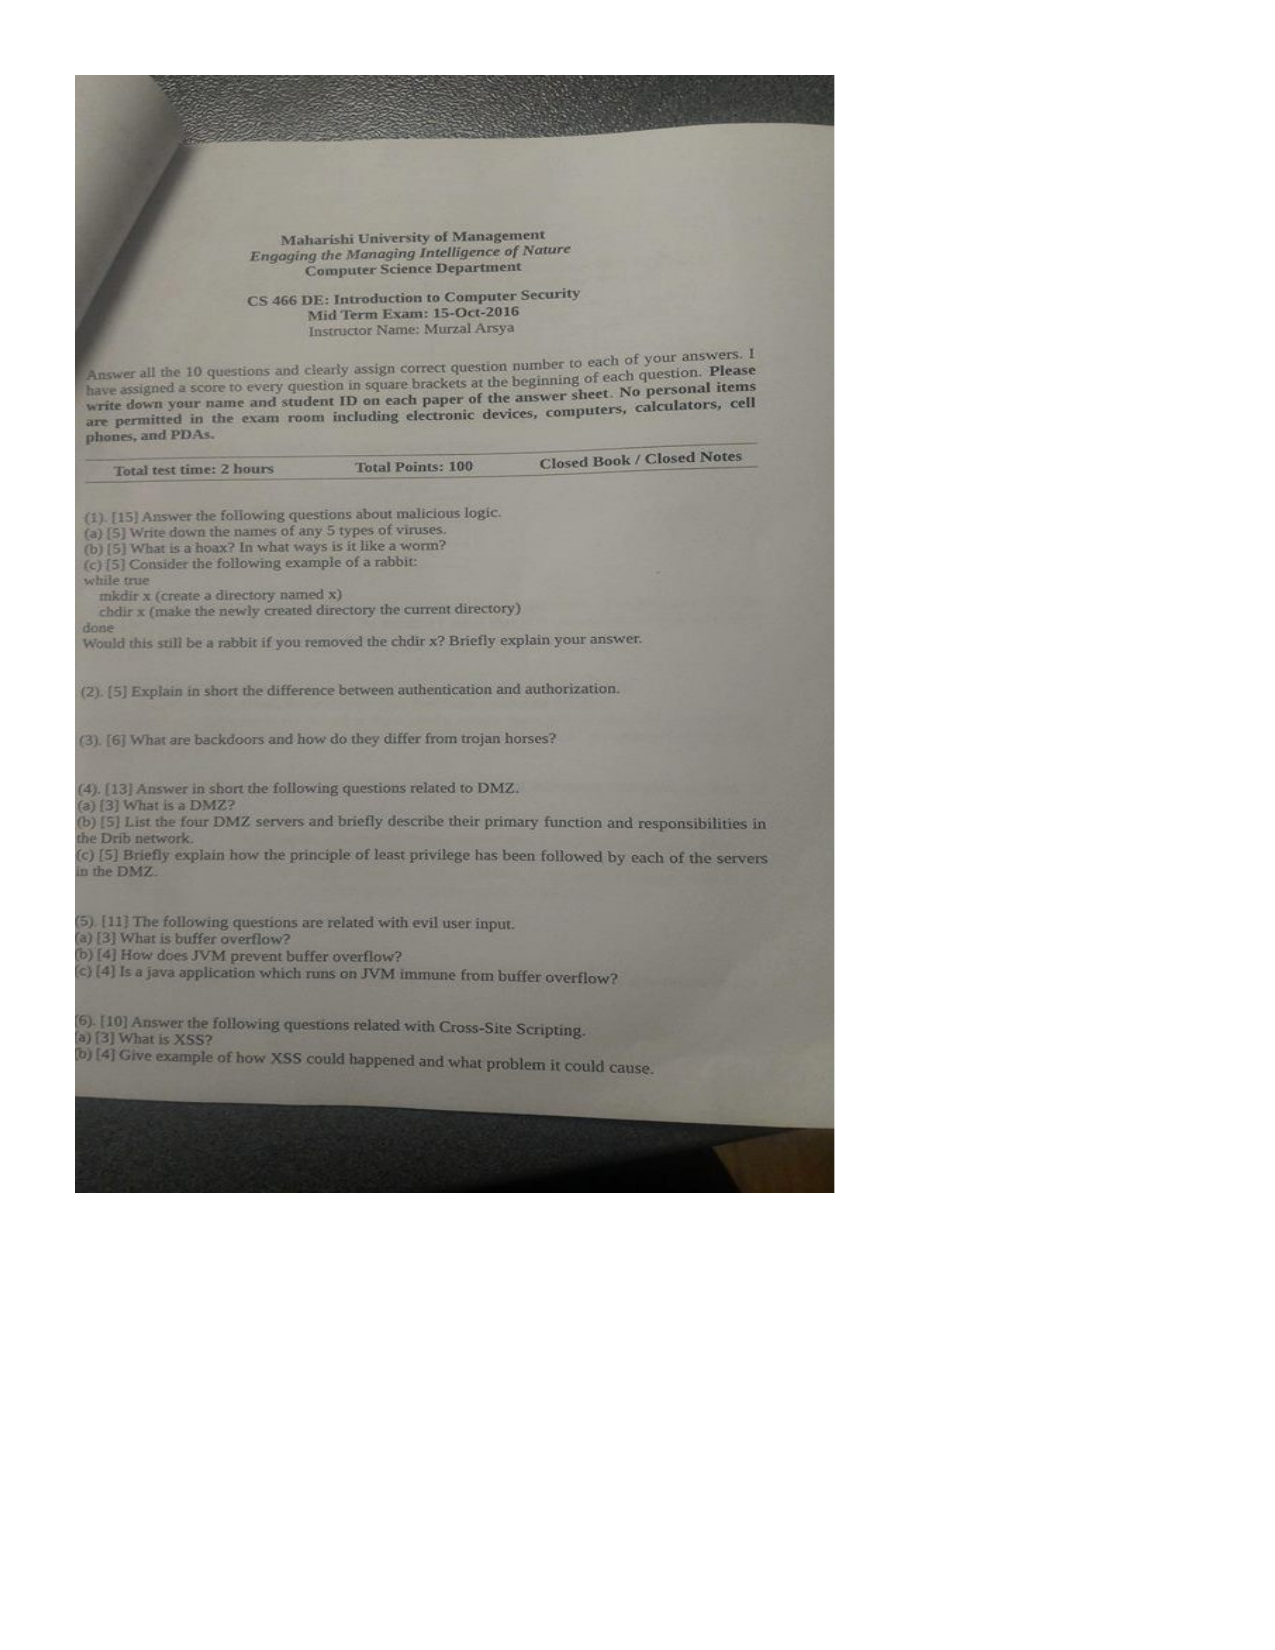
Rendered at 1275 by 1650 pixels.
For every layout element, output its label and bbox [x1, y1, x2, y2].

picture [75, 75, 835, 1193]
